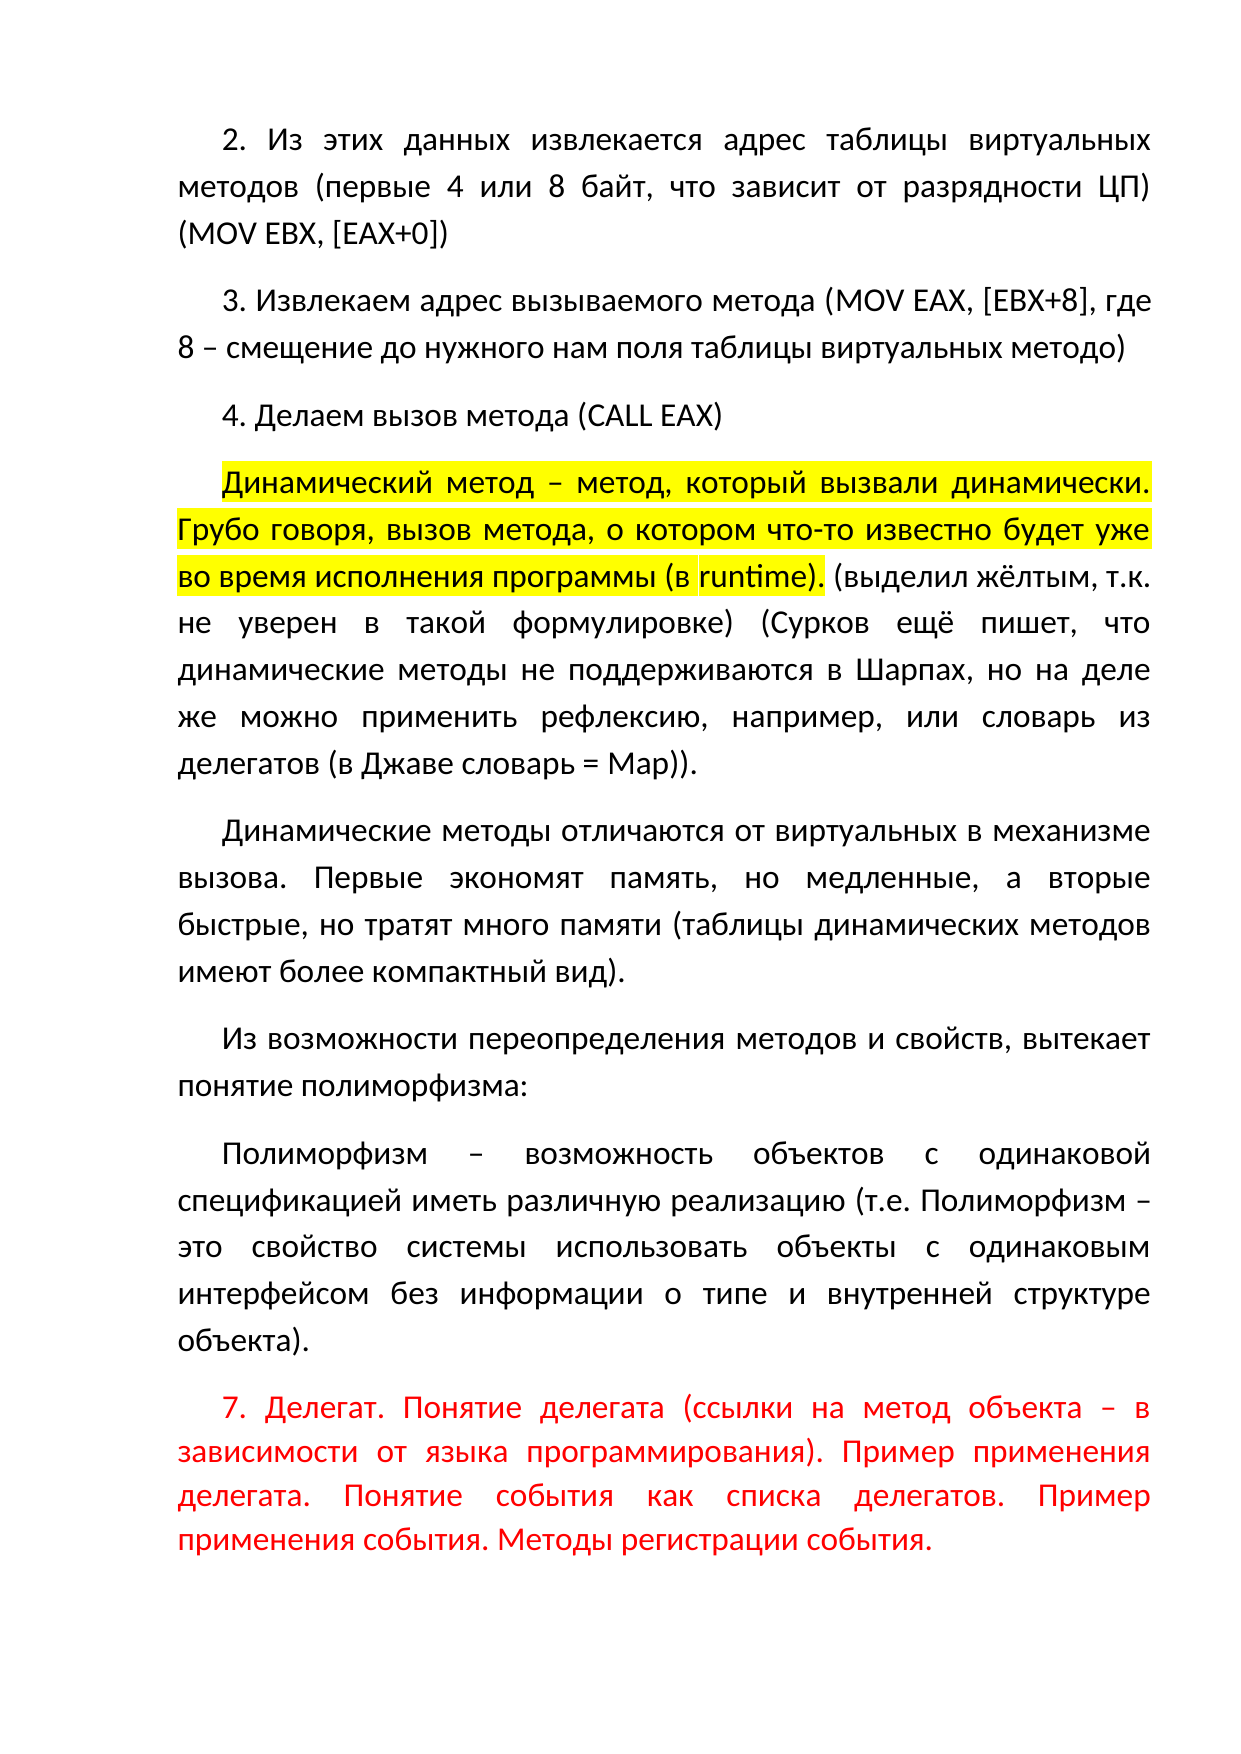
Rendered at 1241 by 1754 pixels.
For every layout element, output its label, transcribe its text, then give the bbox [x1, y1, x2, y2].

text Динамический метод – метод, который вызвали динамически. Грубо говоря, вызов метода, о котором что-то известно будет уже во время исполнения программы (в runtime). (выделил жёлтым, т.к. не уверен в такой формулировке) (Сурков ещё пишет, что динамические методы не поддерживаются в Шарпах, но на деле же можно применить рефлексию, например, или словарь из делегатов (в Джаве словарь = Map)). [177, 549, 1152, 783]
text 3. Извлекаем адрес вызываемого метода (MOV EAX, [EBX+8], где 8 – смещение до нужного нам поля таблицы виртуальных методо) [177, 279, 1152, 367]
text Динамические методы отличаются от виртуальных в механизме вызова. Первые экономят память, но медленные, а вторые быстрые, но тратят много памяти (таблицы динамических методов имеют более компактный вид). [177, 809, 1152, 991]
text 4. Делаем вызов метода (CALL EAX) [177, 394, 1152, 434]
text Из возможности переопределения методов и свойств, вытекает понятие полиморфизма: [177, 1017, 1152, 1105]
text 2. Из этих данных извлекается адрес таблицы виртуальных методов (первые 4 или 8 байт, что зависит от разрядности ЦП) (MOV EBX, [EAX+0]) [177, 118, 1152, 252]
subtitle 7. Делегат. Понятие делегата (ссылки на метод объекта – в зависимости от языка программирования). Пример применения делегата. Понятие события как списка делегатов. Пример применения события. Методы регистрации события. [177, 1386, 1152, 1559]
text Динамический метод – метод, который вызвали динамически. Грубо говоря, вызов метода, о котором что-то известно будет уже во время исполнения программы (в runtime). (выделил жёлтым, т.к. не уверен в такой формулировке) (Сурков ещё пишет, что динамические методы не поддерживаются в Шарпах, но на деле же можно применить рефлексию, например, или словарь из делегатов (в Джаве словарь = Map)). [177, 461, 1152, 508]
text Полиморфизм – возможность объектов с одинаковой спецификацией иметь различную реализацию (т.е. Полиморфизм – это свойство системы использовать объекты с одинаковым интерфейсом без информации о типе и внутренней структуре объекта). [177, 1132, 1152, 1359]
